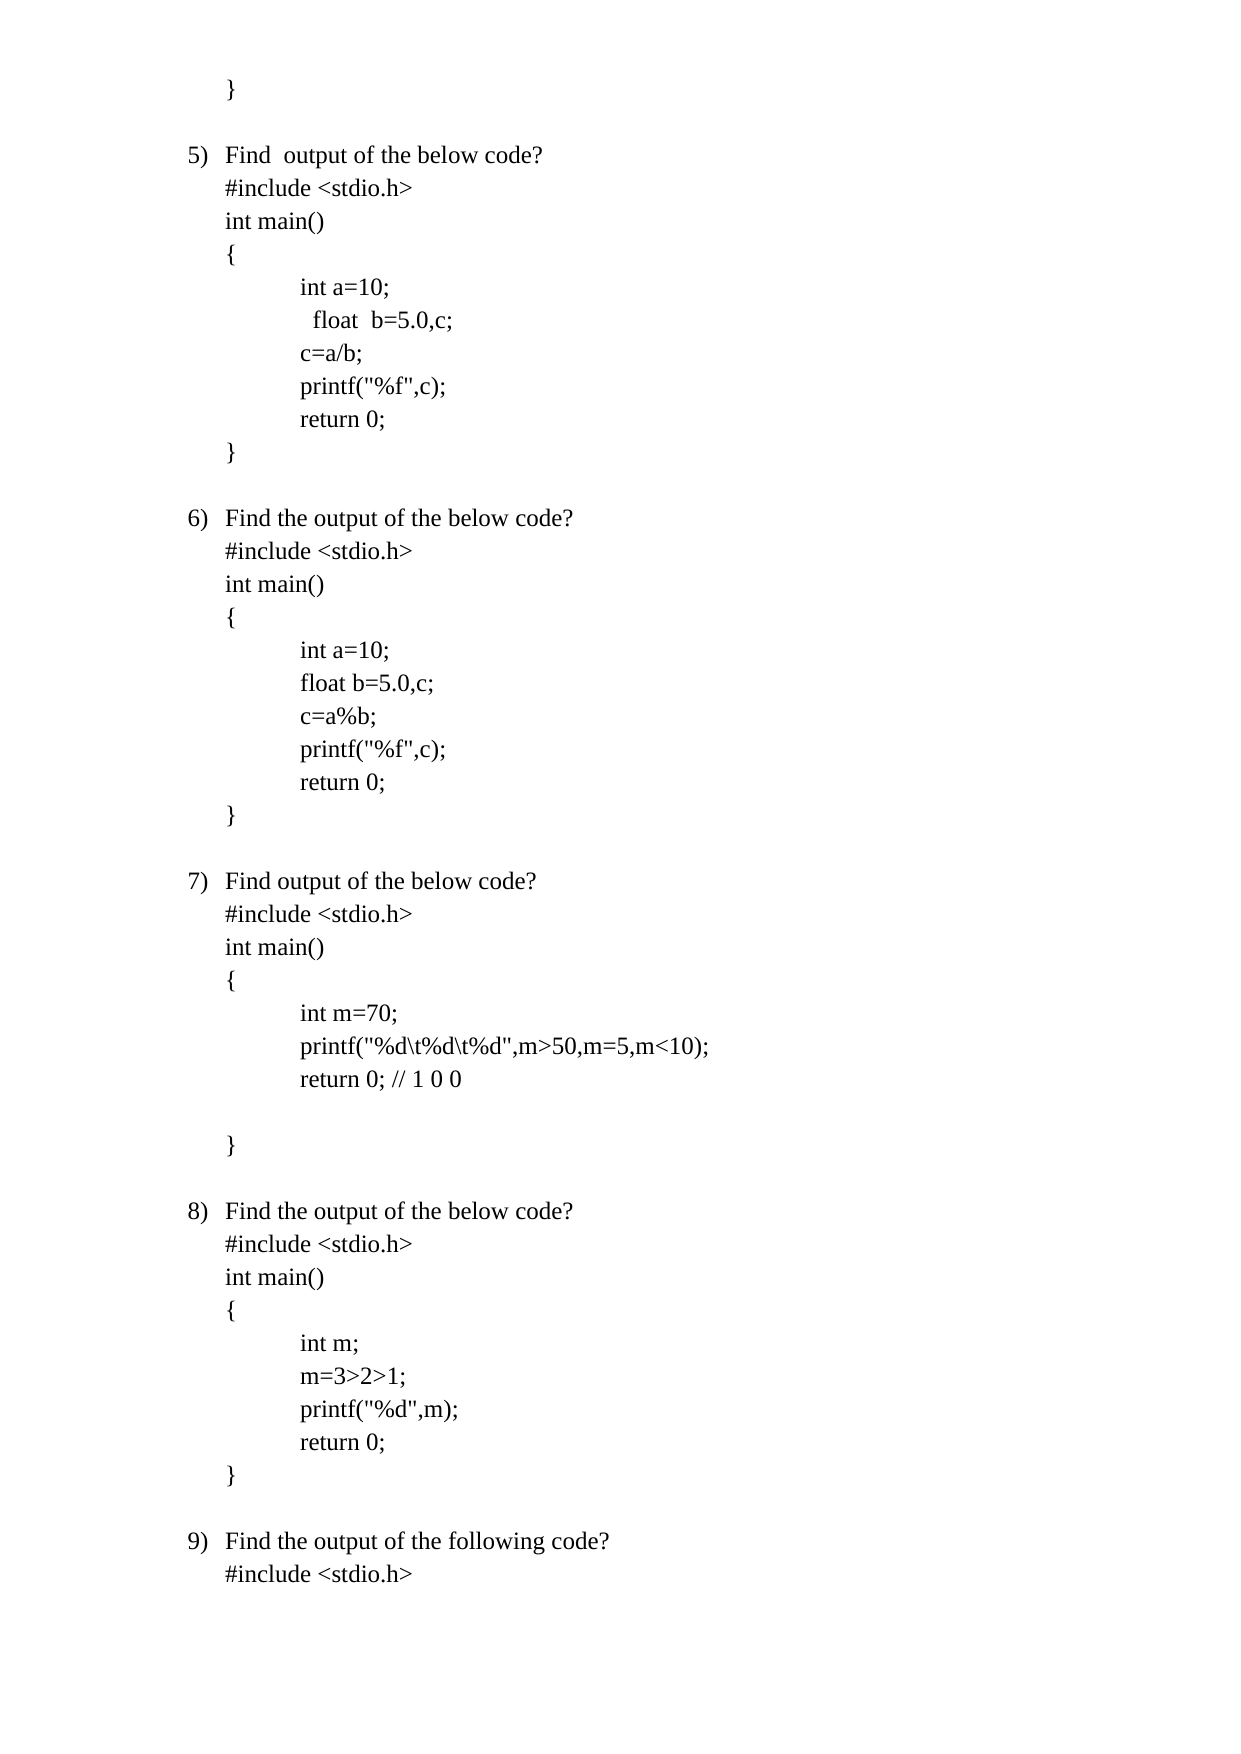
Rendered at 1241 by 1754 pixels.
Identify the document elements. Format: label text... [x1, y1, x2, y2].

list int main() [225, 206, 1090, 235]
list int m; [225, 1328, 1090, 1357]
list int a=10; [225, 635, 1090, 664]
list float b=5.0,c; [225, 305, 1090, 334]
list { [225, 965, 1090, 994]
list int a=10; [225, 272, 1090, 301]
list printf("%d\t%d\t%d",m>50,m=5,m<10); [225, 1031, 1090, 1060]
list float b=5.0,c; [225, 668, 1090, 697]
list #include <stdio.h> [225, 536, 1090, 565]
list #include <stdio.h> [225, 899, 1090, 928]
list printf("%f",c); [225, 734, 1090, 763]
list } [225, 74, 1090, 103]
list Find the output of the below code? [187, 1196, 1090, 1224]
list return 0; [225, 1427, 1090, 1456]
list #include <stdio.h> [225, 1229, 1090, 1257]
list { [225, 1295, 1090, 1323]
list { [225, 602, 1090, 631]
list Find the output of the following code? [187, 1526, 1090, 1555]
list c=a%b; [225, 701, 1090, 730]
list int main() [225, 1262, 1090, 1291]
list } [225, 800, 1090, 829]
list Find output of the below code? [187, 140, 1090, 169]
list } [225, 1130, 1090, 1158]
list #include <stdio.h> [225, 173, 1090, 202]
list int m=70; [225, 998, 1090, 1027]
list return 0; [225, 767, 1090, 796]
list } [225, 1460, 1090, 1489]
list int main() [225, 569, 1090, 598]
list { [225, 239, 1090, 268]
list #include <stdio.h> [225, 1559, 1090, 1588]
list } [225, 437, 1090, 466]
list Find output of the below code? [187, 866, 1090, 895]
list return 0; // 1 0 0 [225, 1064, 1090, 1093]
list return 0; [225, 404, 1090, 433]
list Find the output of the below code? [187, 503, 1090, 532]
list m=3>2>1; [225, 1361, 1090, 1389]
list printf("%f",c); [225, 371, 1090, 400]
list printf("%d",m); [225, 1394, 1090, 1423]
list c=a/b; [225, 338, 1090, 367]
list int main() [225, 932, 1090, 961]
